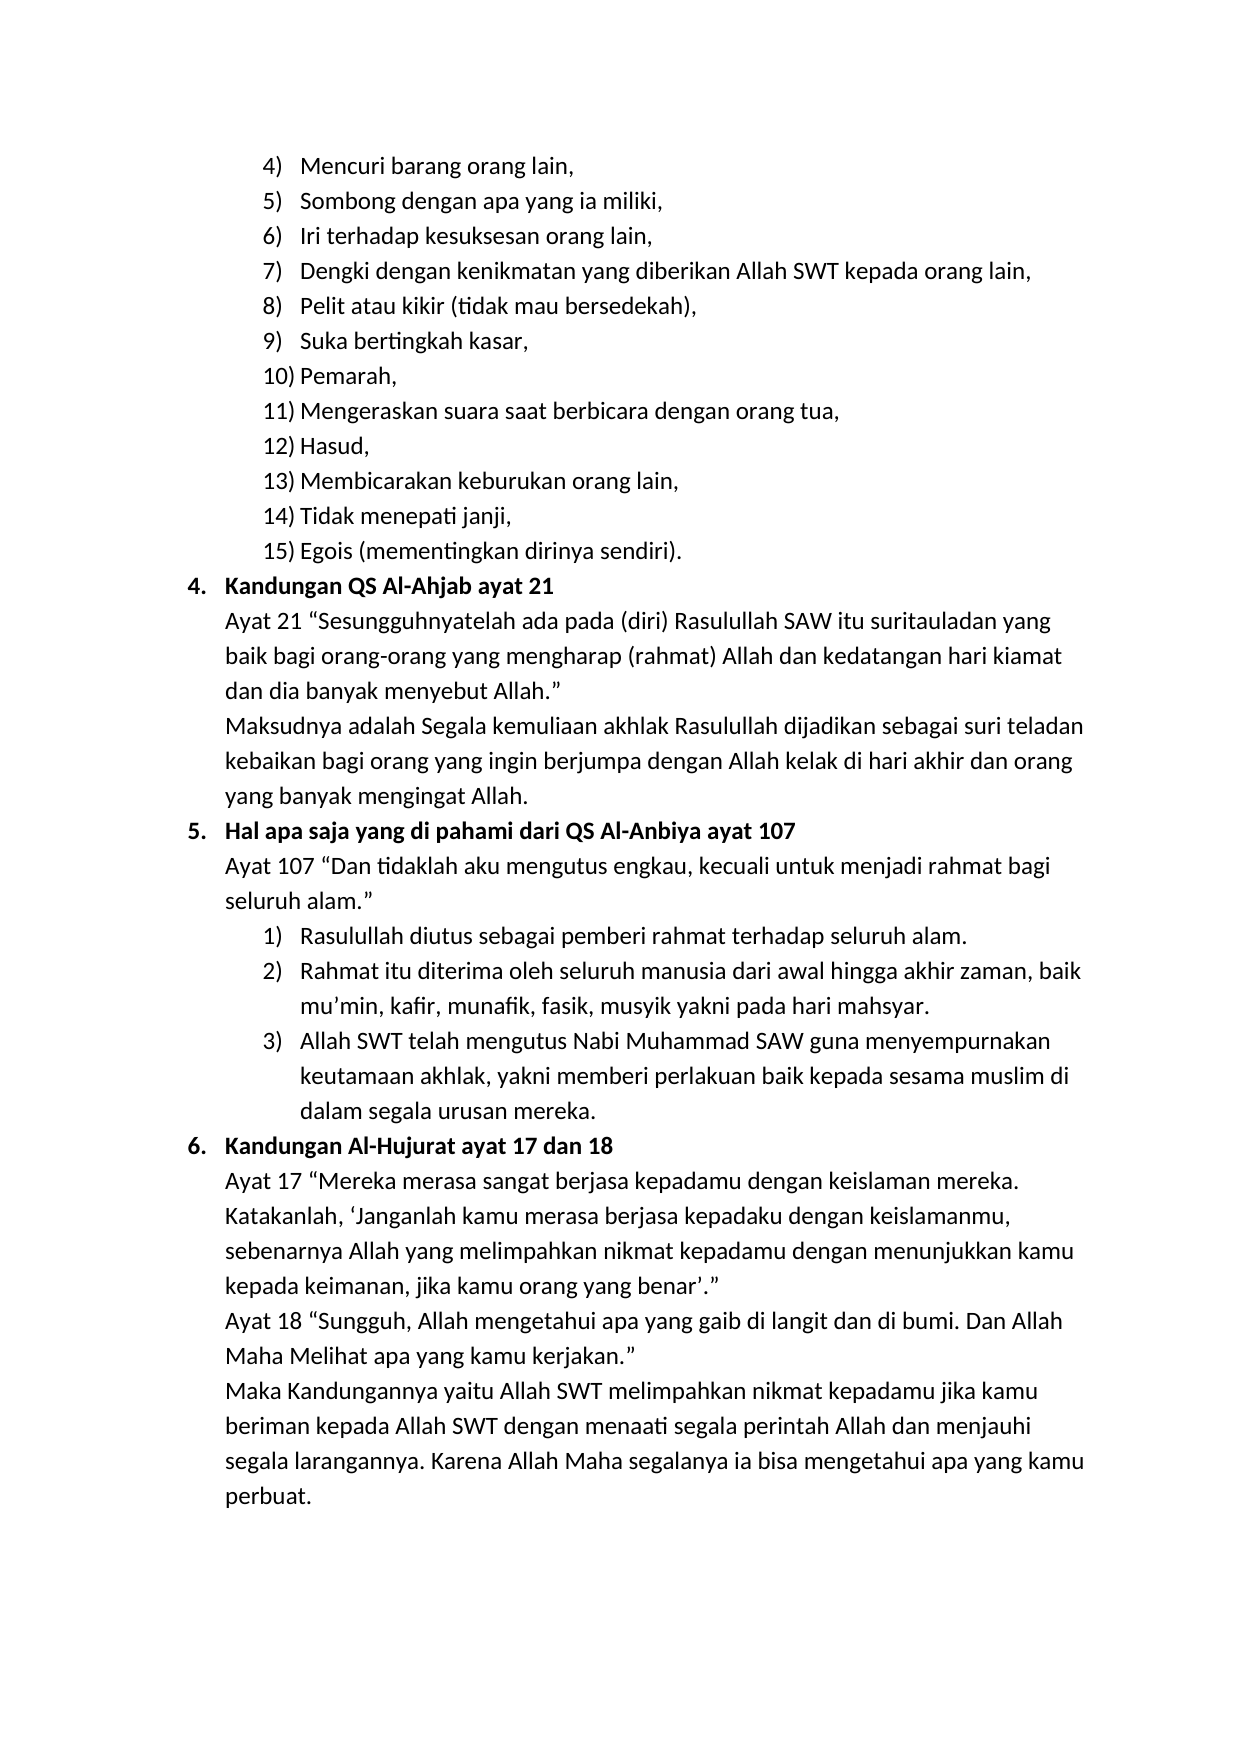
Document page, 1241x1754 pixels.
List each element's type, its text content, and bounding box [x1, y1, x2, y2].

list Hasud, [262, 430, 1090, 461]
list Allah SWT telah mengutus Nabi Muhammad SAW guna menyempurnakan keutamaan akhlak, yakni memberi perlakuan baik kepada sesama muslim di dalam segala urusan mereka. [262, 1025, 1090, 1126]
list Sombong dengan apa yang ia miliki, [262, 185, 1090, 216]
list Mencuri barang orang lain, [262, 150, 1090, 181]
list Suka bertingkah kasar, [262, 325, 1090, 356]
list Pemarah, [262, 360, 1090, 391]
list Iri terhadap kesuksesan orang lain, [262, 220, 1090, 251]
list Ayat 17 “Mereka merasa sangat berjasa kepadamu dengan keislaman mereka. Katakanlah, ‘Janganlah kamu merasa berjasa kepadaku dengan keislamanmu, sebenarnya Allah yang melimpahkan nikmat kepadamu dengan menunjukkan kamu kepada keimanan, jika kamu orang yang benar’.” [225, 1165, 1090, 1301]
list Dengki dengan kenikmatan yang diberikan Allah SWT kepada orang lain, [262, 255, 1090, 286]
list Maka Kandungannya yaitu Allah SWT melimpahkan nikmat kepadamu jika kamu beriman kepada Allah SWT dengan menaati segala perintah Allah dan menjauhi segala larangannya. Karena Allah Maha segalanya ia bisa mengetahui apa yang kamu perbuat. [225, 1375, 1090, 1511]
list Ayat 18 “Sungguh, Allah mengetahui apa yang gaib di langit dan di bumi. Dan Allah Maha Melihat apa yang kamu kerjakan.” [225, 1305, 1090, 1371]
list Rasulullah diutus sebagai pemberi rahmat terhadap seluruh alam. [262, 920, 1090, 951]
list Egois (mementingkan dirinya sendiri). [262, 535, 1090, 566]
list Pelit atau kikir (tidak mau bersedekah), [262, 290, 1090, 321]
list Ayat 21 “Sesungguhnyatelah ada pada (diri) Rasulullah SAW itu suritauladan yang baik bagi orang-orang yang mengharap (rahmat) Allah dan kedatangan hari kiamat dan dia banyak menyebut Allah.” [225, 605, 1090, 706]
list Maksudnya adalah Segala kemuliaan akhlak Rasulullah dijadikan sebagai suri teladan kebaikan bagi orang yang ingin berjumpa dengan Allah kelak di hari akhir dan orang yang banyak mengingat Allah. [225, 710, 1090, 811]
list Rahmat itu diterima oleh seluruh manusia dari awal hingga akhir zaman, baik mu’min, kafir, munafik, fasik, musyik yakni pada hari mahsyar. [262, 955, 1090, 1021]
list Mengeraskan suara saat berbicara dengan orang tua, [262, 395, 1090, 426]
list Ayat 107 “Dan tidaklah aku mengutus engkau, kecuali untuk menjadi rahmat bagi seluruh alam.” [225, 850, 1090, 916]
list Kandungan QS Al-Ahjab ayat 21 [187, 570, 1090, 601]
list Membicarakan keburukan orang lain, [262, 465, 1090, 496]
list Tidak menepati janji, [262, 500, 1090, 531]
list Hal apa saja yang di pahami dari QS Al-Anbiya ayat 107 [187, 815, 1090, 846]
list Kandungan Al-Hujurat ayat 17 dan 18 [187, 1130, 1090, 1161]
